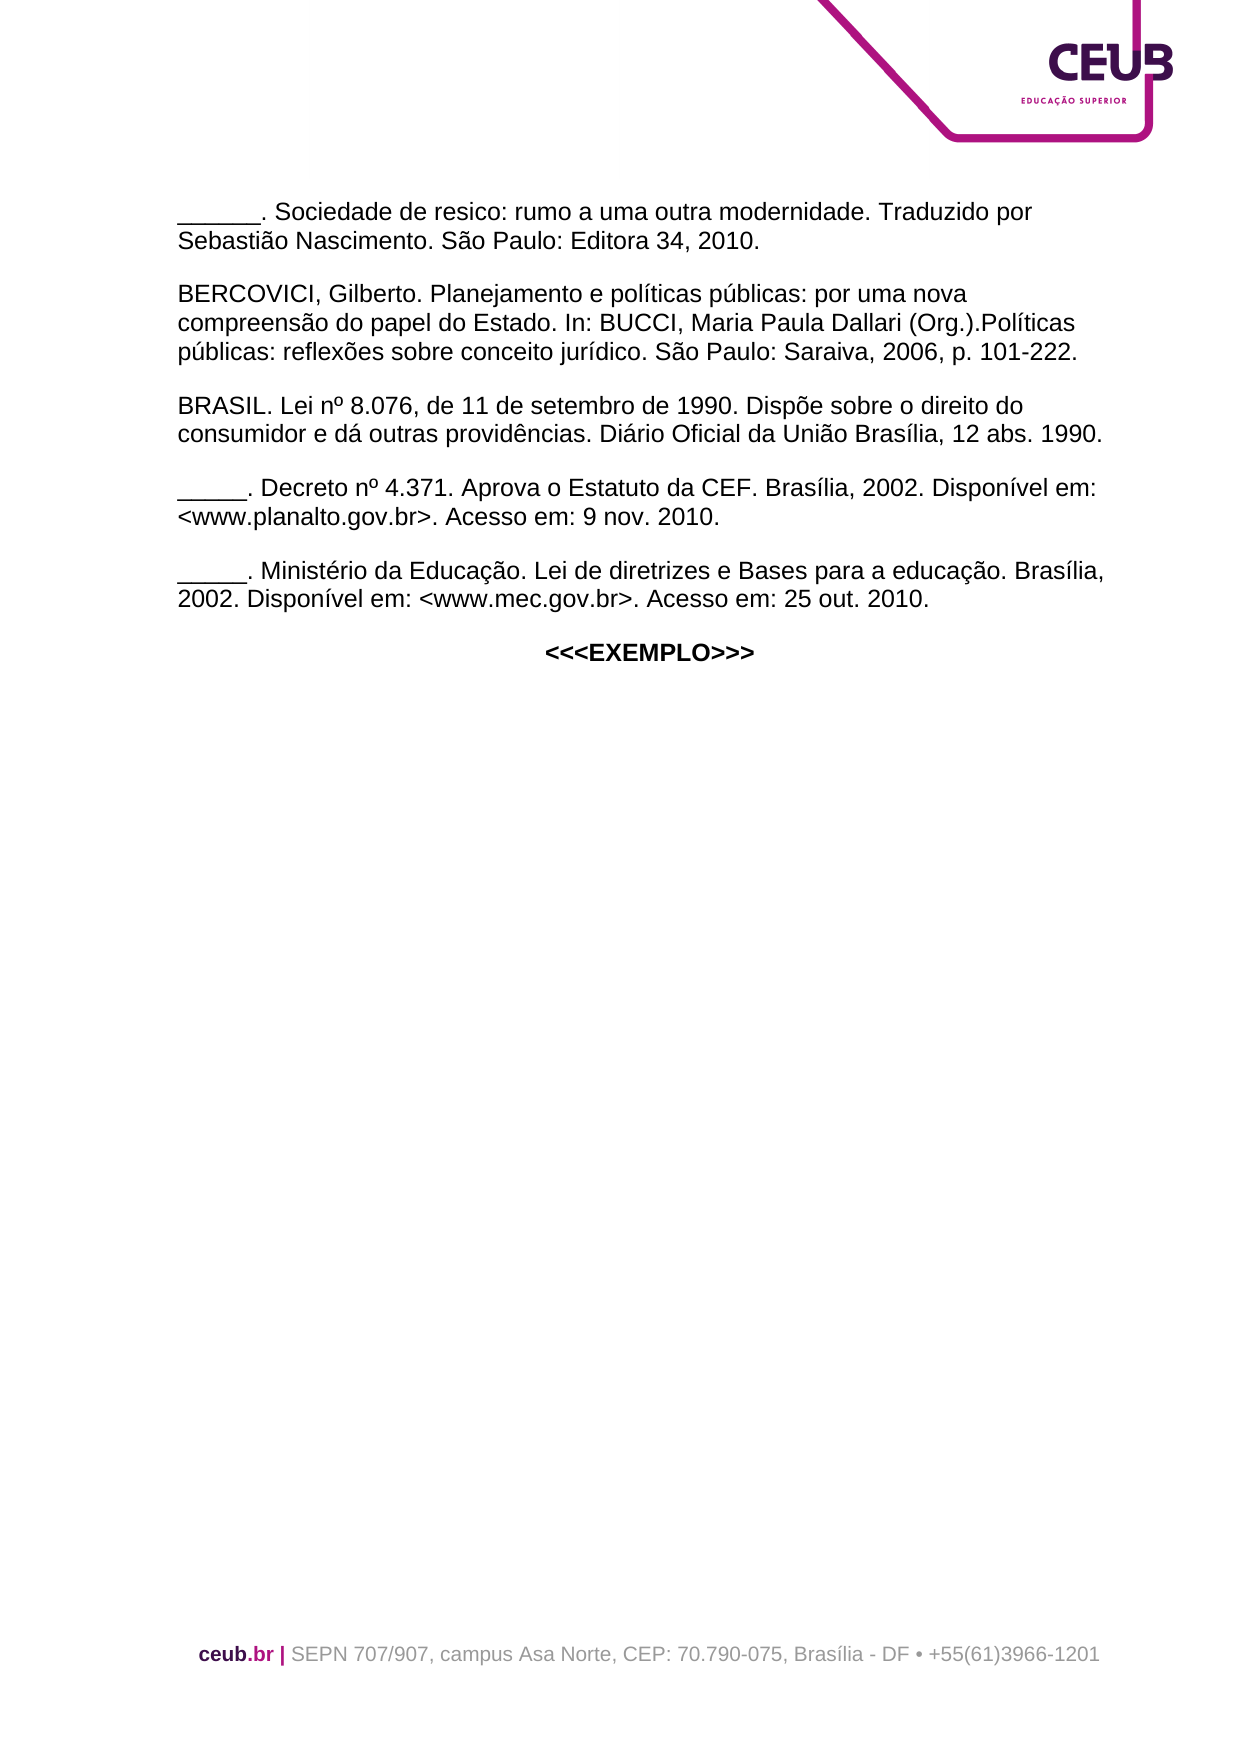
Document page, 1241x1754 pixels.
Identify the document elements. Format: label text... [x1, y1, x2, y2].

picture [0, 0, 1239, 179]
text BERCOVICI, Gilberto. Planejamento e políticas públicas: por uma nova compreensão do papel do Estado. In: BUCCI, Maria Paula Dallari (Org.).Políticas públicas: reflexões sobre conceito jurídico. São Paulo: Saraiva, 2006, p. 101-222. [177, 279, 1122, 366]
text <<<EXEMPLO>>> [177, 638, 1122, 667]
text _____. Decreto nº 4.371. Aprova o Estatuto da CEF. Brasília, 2002. Disponível em: <www.planalto.gov.br>. Acesso em: 9 nov. 2010. [177, 473, 1122, 531]
text _____. Ministério da Educação. Lei de diretrizes e Bases para a educação. Brasília, 2002. Disponível em: <www.mec.gov.br>. Acesso em: 25 out. 2010. [177, 556, 1122, 613]
text BRASIL. Lei nº 8.076, de 11 de setembro de 1990. Dispõe sobre o direito do consumidor e dá outras providências. Diário Oficial da União Brasília, 12 abs. 1990. [177, 391, 1122, 448]
text ______. Sociedade de resico: rumo a uma outra modernidade. Traduzido por Sebastião Nascimento. São Paulo: Editora 34, 2010. [177, 177, 1122, 254]
